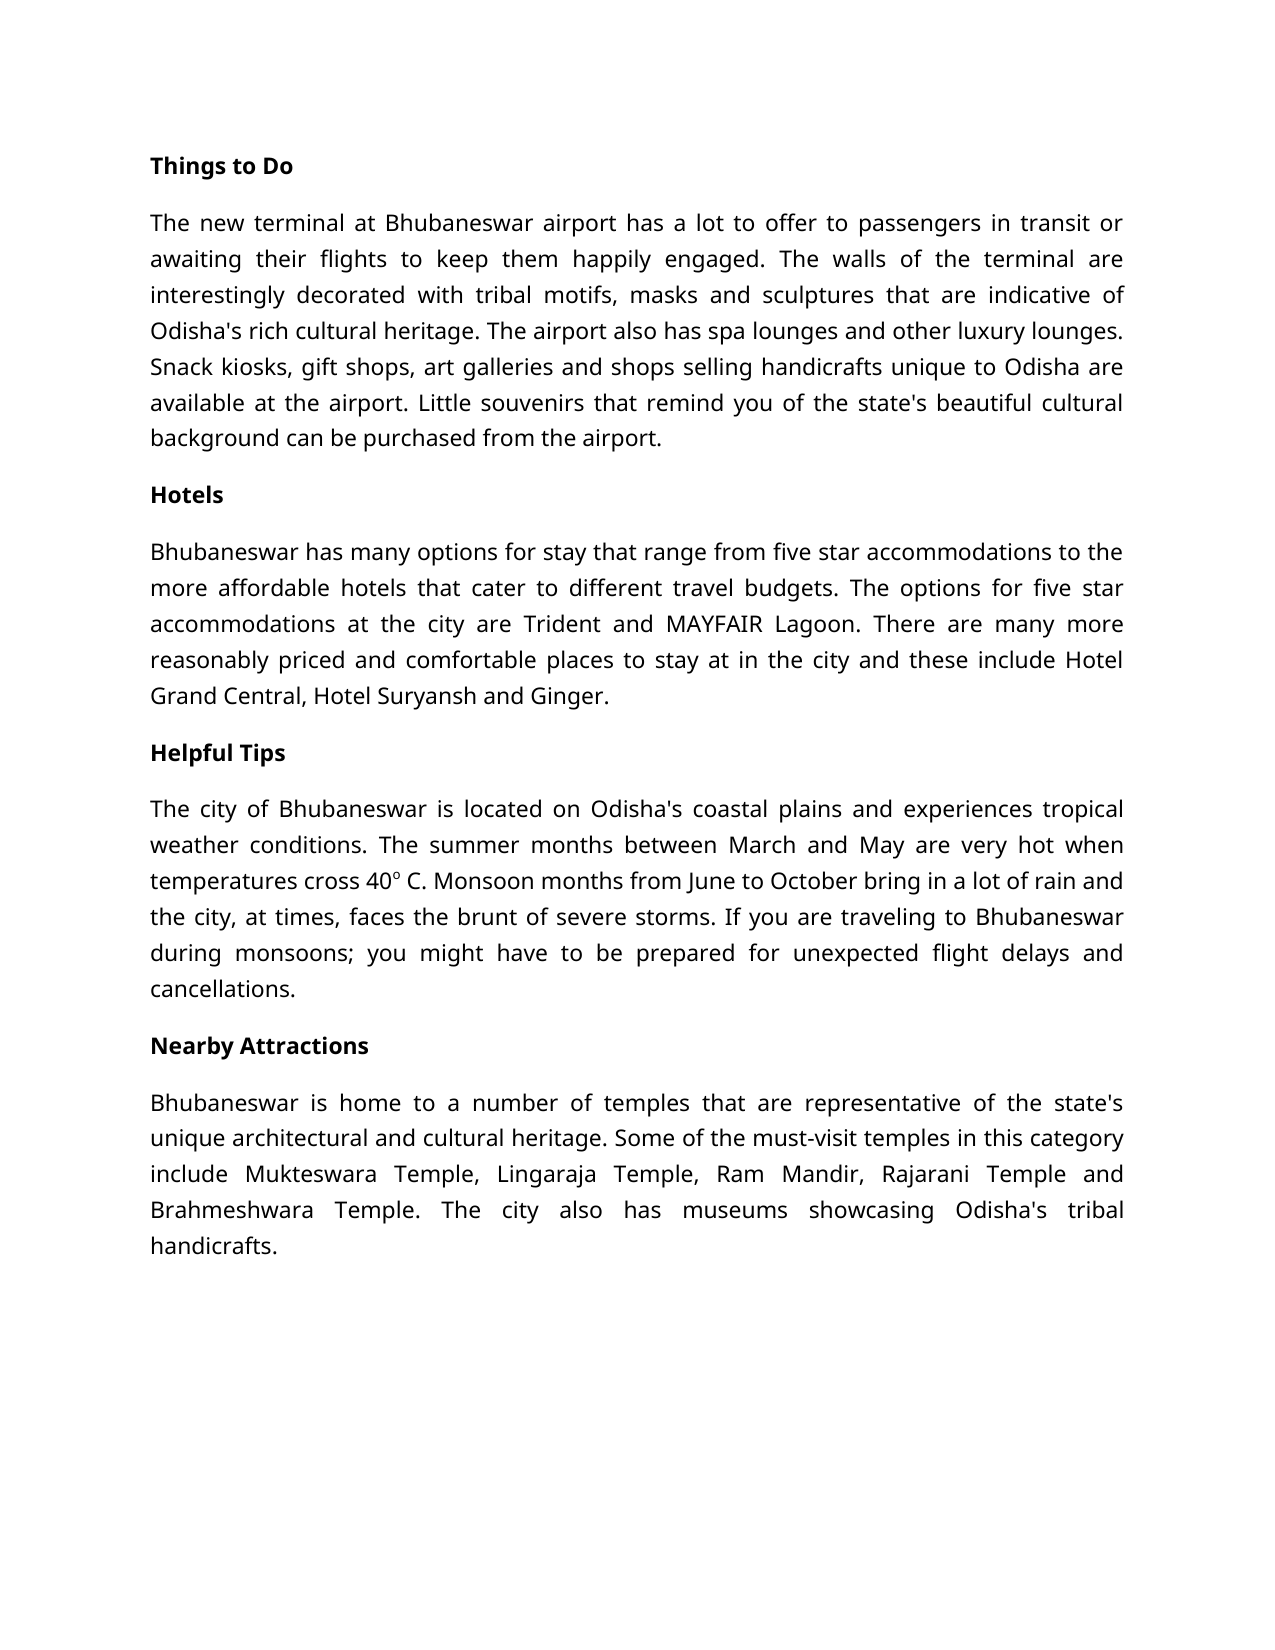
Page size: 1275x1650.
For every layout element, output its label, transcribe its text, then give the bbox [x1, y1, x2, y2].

text Bhubaneswar is home to a number of temples that are representative of the state's unique architectural and cultural heritage. Some of the must-visit temples in this category include Mukteswara Temple, Lingaraja Temple, Ram Mandir, Rajarani Temple and Brahmeshwara Temple. The city also has museums showcasing Odisha's tribal handicrafts. [150, 1086, 1125, 1261]
text Helpful Tips [150, 736, 1125, 768]
text Hotels [150, 479, 1125, 510]
text The new terminal at Bhubaneswar airport has a lot to offer to passengers in transit or awaiting their flights to keep them happily engaged. The walls of the terminal are interestingly decorated with tribal motifs, masks and sculptures that are indicative of Odisha's rich cultural heritage. The airport also has spa lounges and other luxury lounges. Snack kiosks, gift shops, art galleries and shops selling handicrafts unique to Odisha are available at the airport. Little souvenirs that remind you of the state's beautiful cultural background can be purchased from the airport. [150, 207, 1125, 454]
text Bhubaneswar has many options for stay that range from five star accommodations to the more affordable hotels that cater to different travel budgets. The options for five star accommodations at the city are Trident and MAYFAIR Lagoon. There are many more reasonably priced and comfortable places to stay at in the city and these include Hotel Grand Central, Hotel Suryansh and Ginger. [150, 536, 1125, 711]
text Nearby Attractions [150, 1030, 1125, 1061]
text The city of Bhubaneswar is located on Odisha's coastal plains and experiences tropical weather conditions. The summer months between March and May are very hot when temperatures cross 40o C. Monsoon months from June to October bring in a lot of rain and the city, at times, faces the brunt of severe storms. If you are traveling to Bhubaneswar during monsoons; you might have to be prepared for unexpected flight delays and cancellations. [150, 793, 1125, 1004]
text Things to Do [150, 150, 1125, 181]
